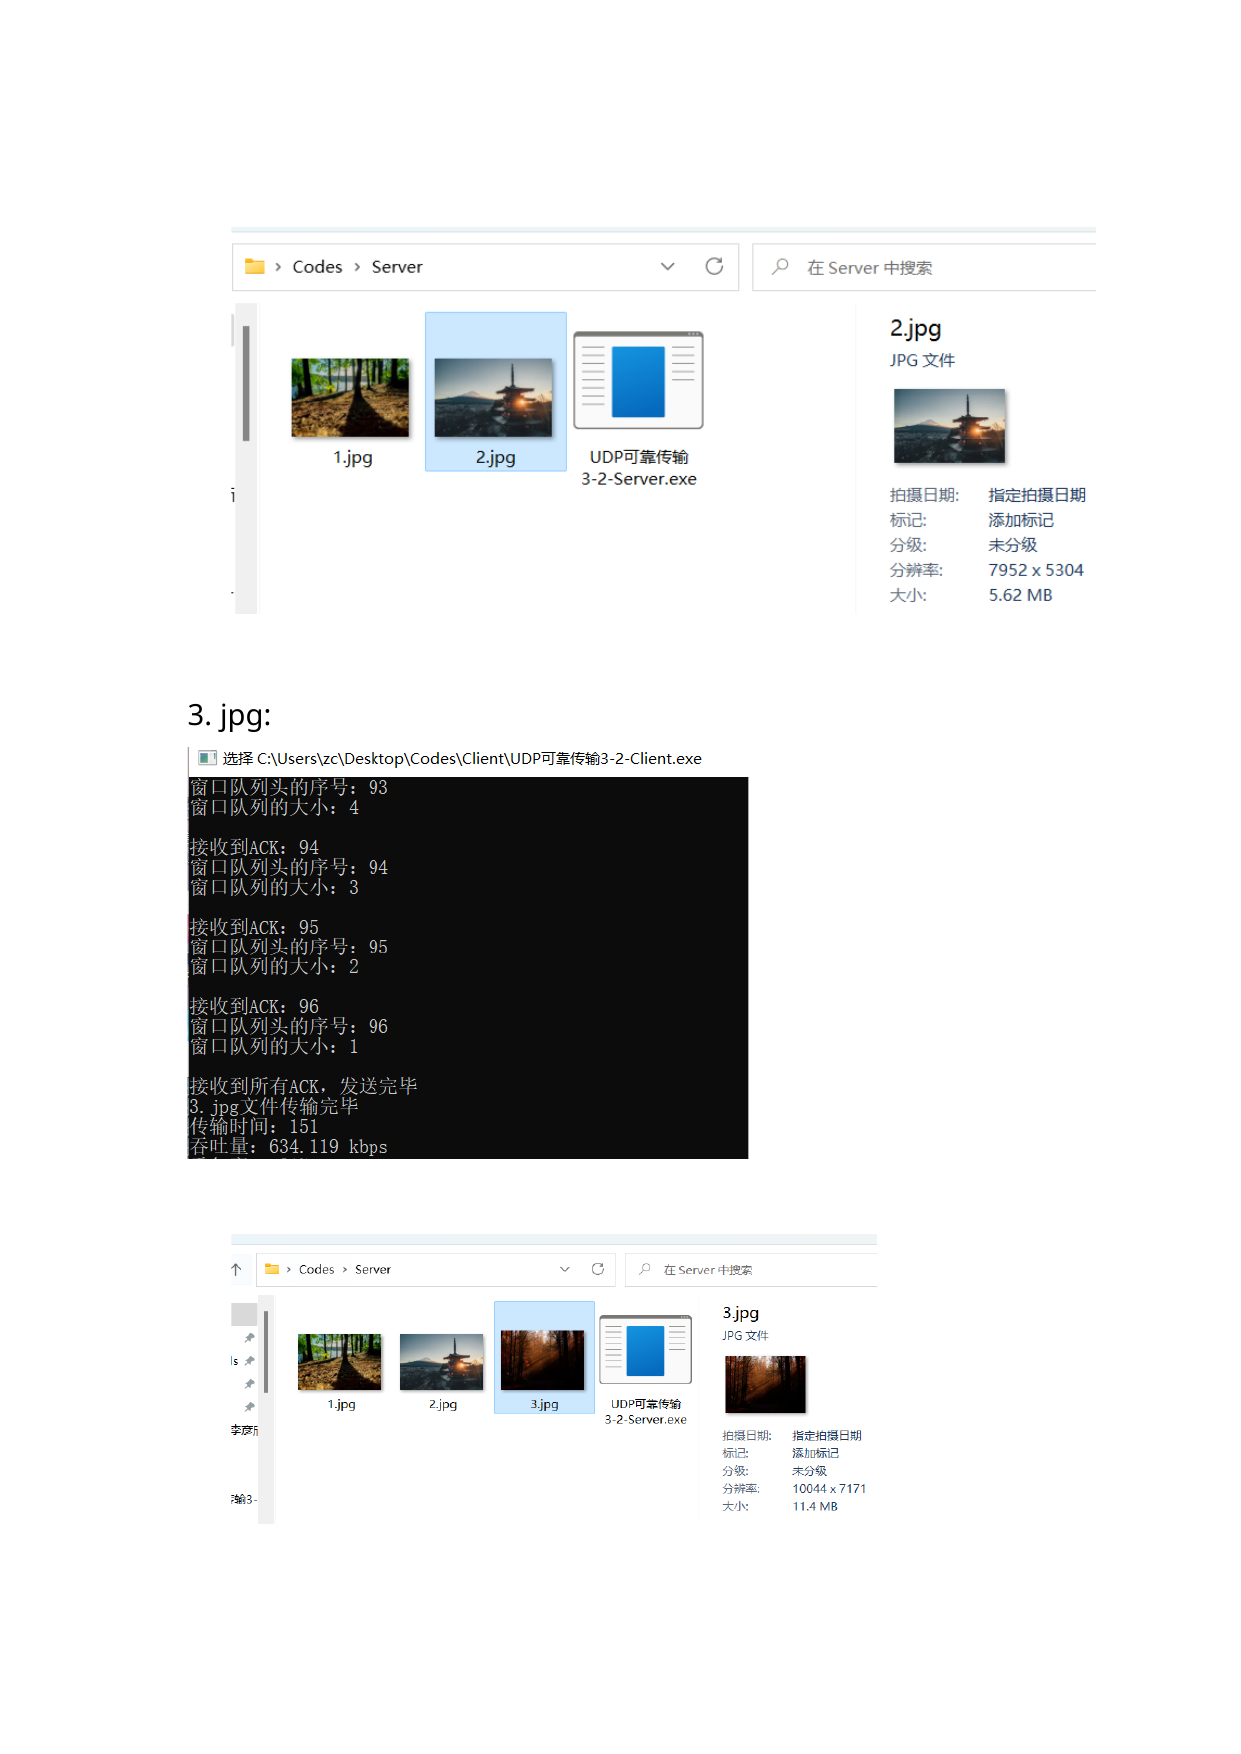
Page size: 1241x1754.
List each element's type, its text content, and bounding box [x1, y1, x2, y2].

picture [187, 747, 749, 1159]
picture [231, 227, 1097, 614]
list jpg: [187, 682, 1053, 747]
picture [231, 1234, 878, 1524]
